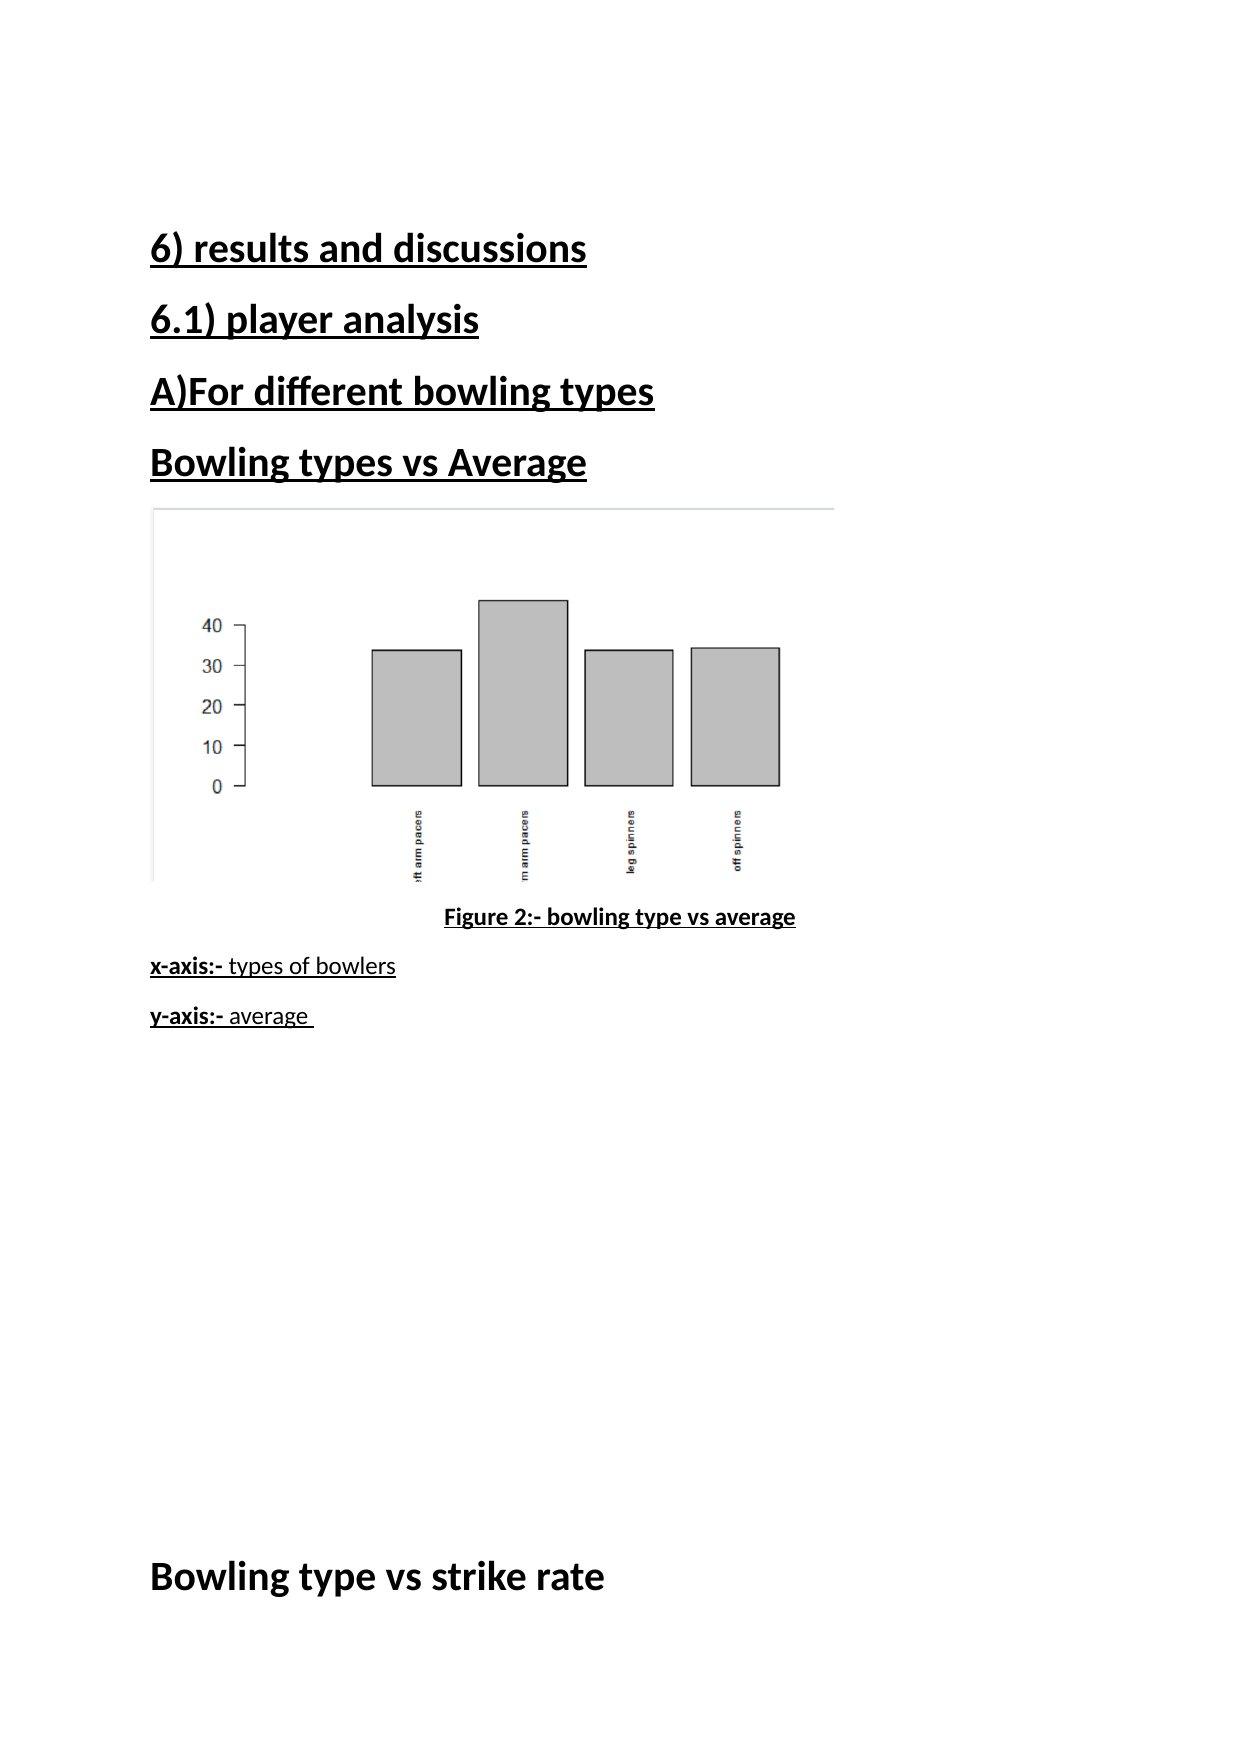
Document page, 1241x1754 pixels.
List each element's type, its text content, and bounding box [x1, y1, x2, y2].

picture [150, 507, 835, 882]
text 6) results and discussions [150, 222, 1090, 272]
text 6.1) player analysis [150, 293, 1090, 344]
text Bowling types vs Average [150, 436, 1090, 487]
text A)For different bowling types [150, 365, 1090, 416]
text x-axis:- types of bowlers [150, 950, 1090, 981]
text Bowling type vs strike rate [150, 1550, 1090, 1601]
text y-axis:- average [150, 1000, 1090, 1030]
text Figure 2:- bowling type vs average [150, 901, 1090, 931]
